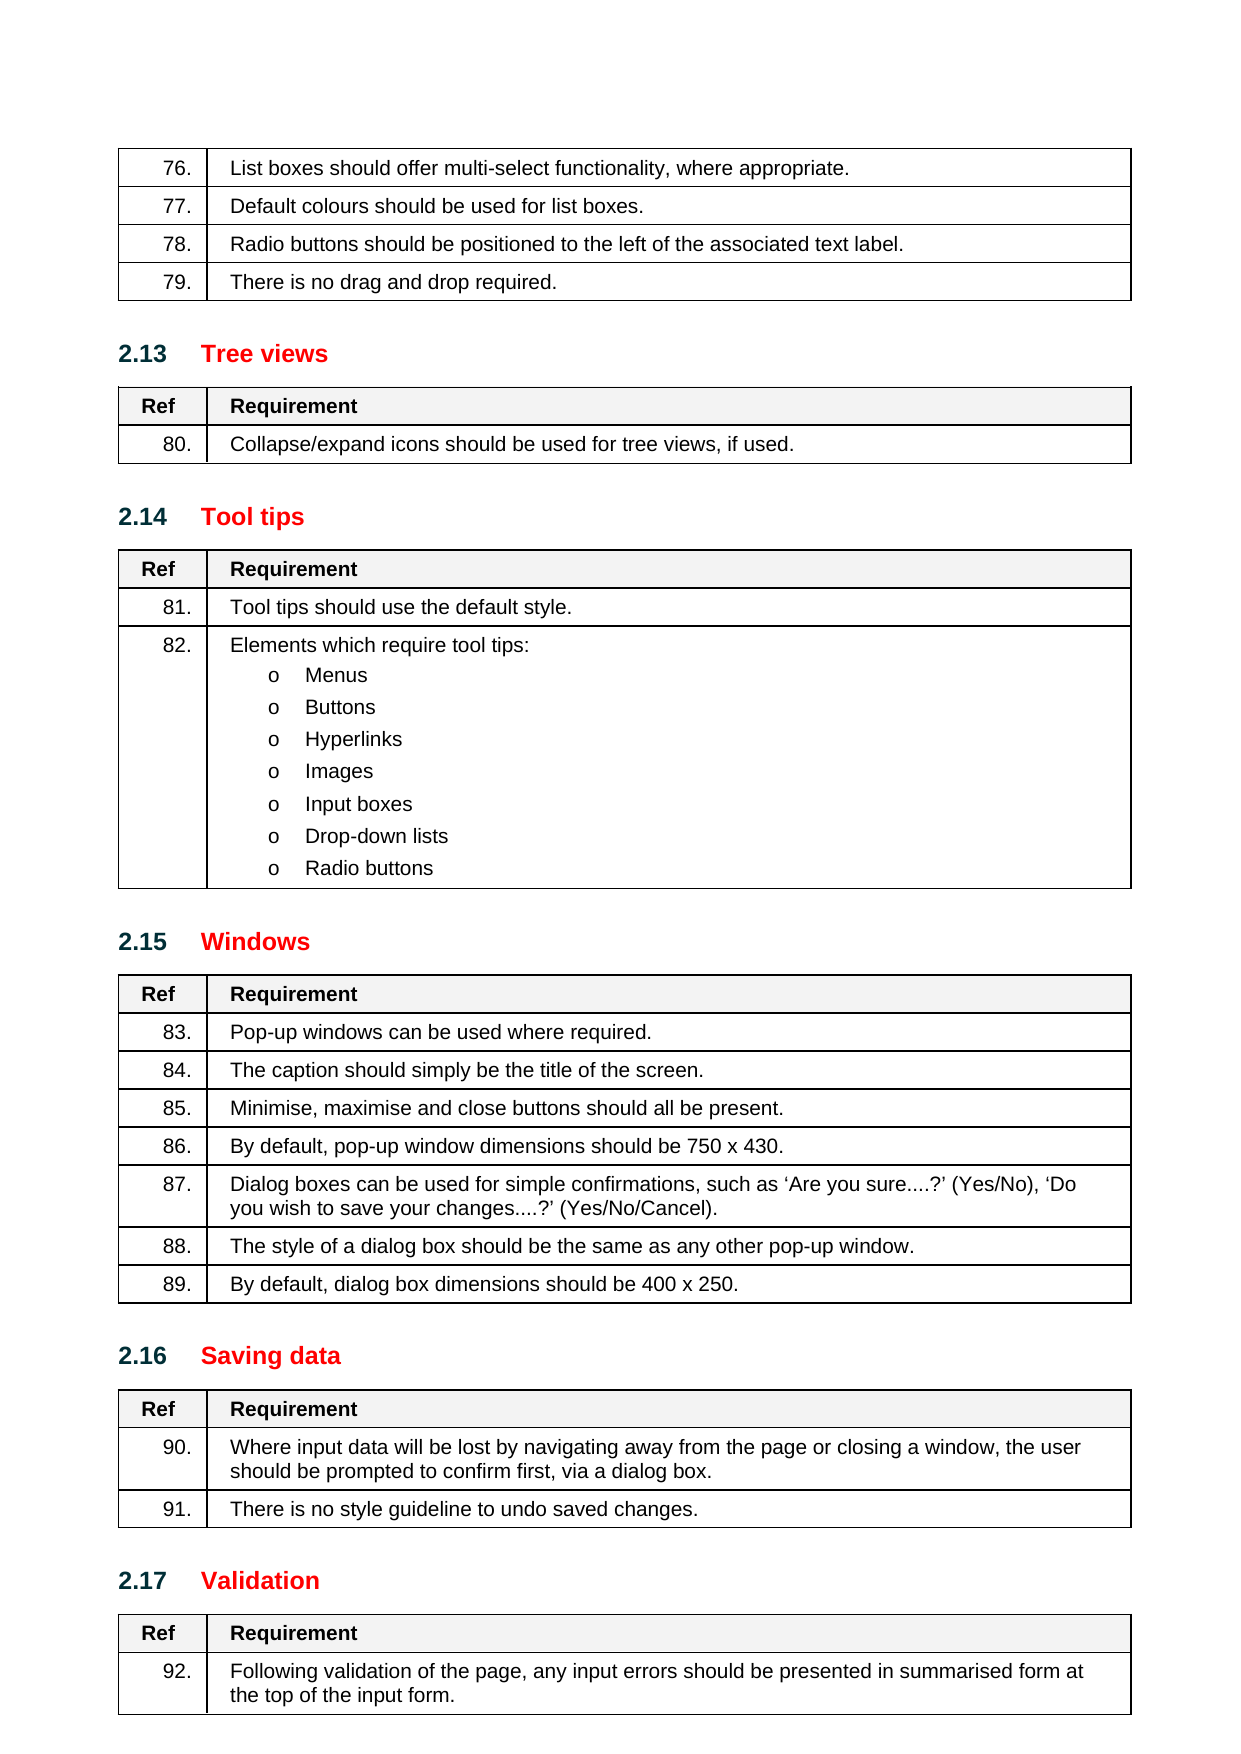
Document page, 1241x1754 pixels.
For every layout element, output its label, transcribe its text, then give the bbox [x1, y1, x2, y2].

table_cell Dialog boxes can be used for simple confirmations, such as ‘Are you sure....?’ (Yes/No), ‘Do you wish to save your changes....?’ (Yes/No/Cancel). [208, 1166, 1130, 1226]
subtitle Saving data [118, 1341, 1128, 1370]
table_cell [119, 1128, 206, 1164]
table_cell Pop-up windows can be used where required. [208, 1014, 1130, 1050]
subtitle Validation [118, 1566, 1128, 1595]
table_cell By default, pop-up window dimensions should be 750 x 430. [208, 1128, 1130, 1164]
table_header Requirement [208, 976, 1130, 1012]
table_cell List boxes should offer multi-select functionality, where appropriate. [208, 149, 1130, 186]
table_cell Elements which require tool tips: Menus Buttons Hyperlinks Images Input boxes Drop-down lists Radio buttons [208, 627, 1130, 888]
table_cell [119, 1266, 206, 1302]
table_cell Radio buttons should be positioned to the left of the associated text label. [208, 225, 1130, 262]
table_cell [119, 187, 206, 224]
table_cell Tool tips should use the default style. [208, 589, 1130, 625]
table_header Requirement [208, 1391, 1130, 1427]
table_cell [119, 1653, 206, 1713]
table_header Ref [119, 388, 206, 424]
table_cell There is no style guideline to undo saved changes. [208, 1491, 1130, 1527]
table_cell Collapse/expand icons should be used for tree views, if used. [208, 426, 1130, 462]
table_header Requirement [208, 388, 1130, 424]
table_header Ref [119, 976, 206, 1012]
table_cell Where input data will be lost by navigating away from the page or closing a window, the user should be prompted to confirm first, via a dialog box. [208, 1428, 1130, 1489]
table_cell [119, 426, 206, 462]
table_header Requirement [208, 551, 1130, 587]
table_cell [119, 1228, 206, 1264]
table_cell [119, 263, 206, 300]
subtitle Tool tips [118, 501, 1128, 530]
table_cell [119, 1428, 206, 1489]
subtitle Tree views [118, 339, 1128, 368]
table_cell [119, 627, 206, 888]
table_cell Minimise, maximise and close buttons should all be present. [208, 1090, 1130, 1126]
table_cell [119, 589, 206, 625]
table_header Ref [119, 551, 206, 587]
table_cell Following validation of the page, any input errors should be presented in summarised form at the top of the input form. [208, 1653, 1130, 1713]
table_header Ref [119, 1391, 206, 1427]
table_cell The caption should simply be the title of the screen. [208, 1052, 1130, 1088]
table_cell The style of a dialog box should be the same as any other pop-up window. [208, 1228, 1130, 1264]
subtitle Windows [118, 927, 1128, 955]
table_header Requirement [208, 1615, 1130, 1651]
table_cell By default, dialog box dimensions should be 400 x 250. [208, 1266, 1130, 1302]
table_cell [119, 149, 206, 186]
table_cell Default colours should be used for list boxes. [208, 187, 1130, 224]
table_cell [119, 1166, 206, 1226]
table_cell [119, 1014, 206, 1050]
table_header Ref [119, 1615, 206, 1651]
table_cell [119, 1090, 206, 1126]
table_cell [119, 1052, 206, 1088]
table_cell There is no drag and drop required. [208, 263, 1130, 300]
table_cell [119, 1491, 206, 1527]
table_cell [119, 225, 206, 262]
